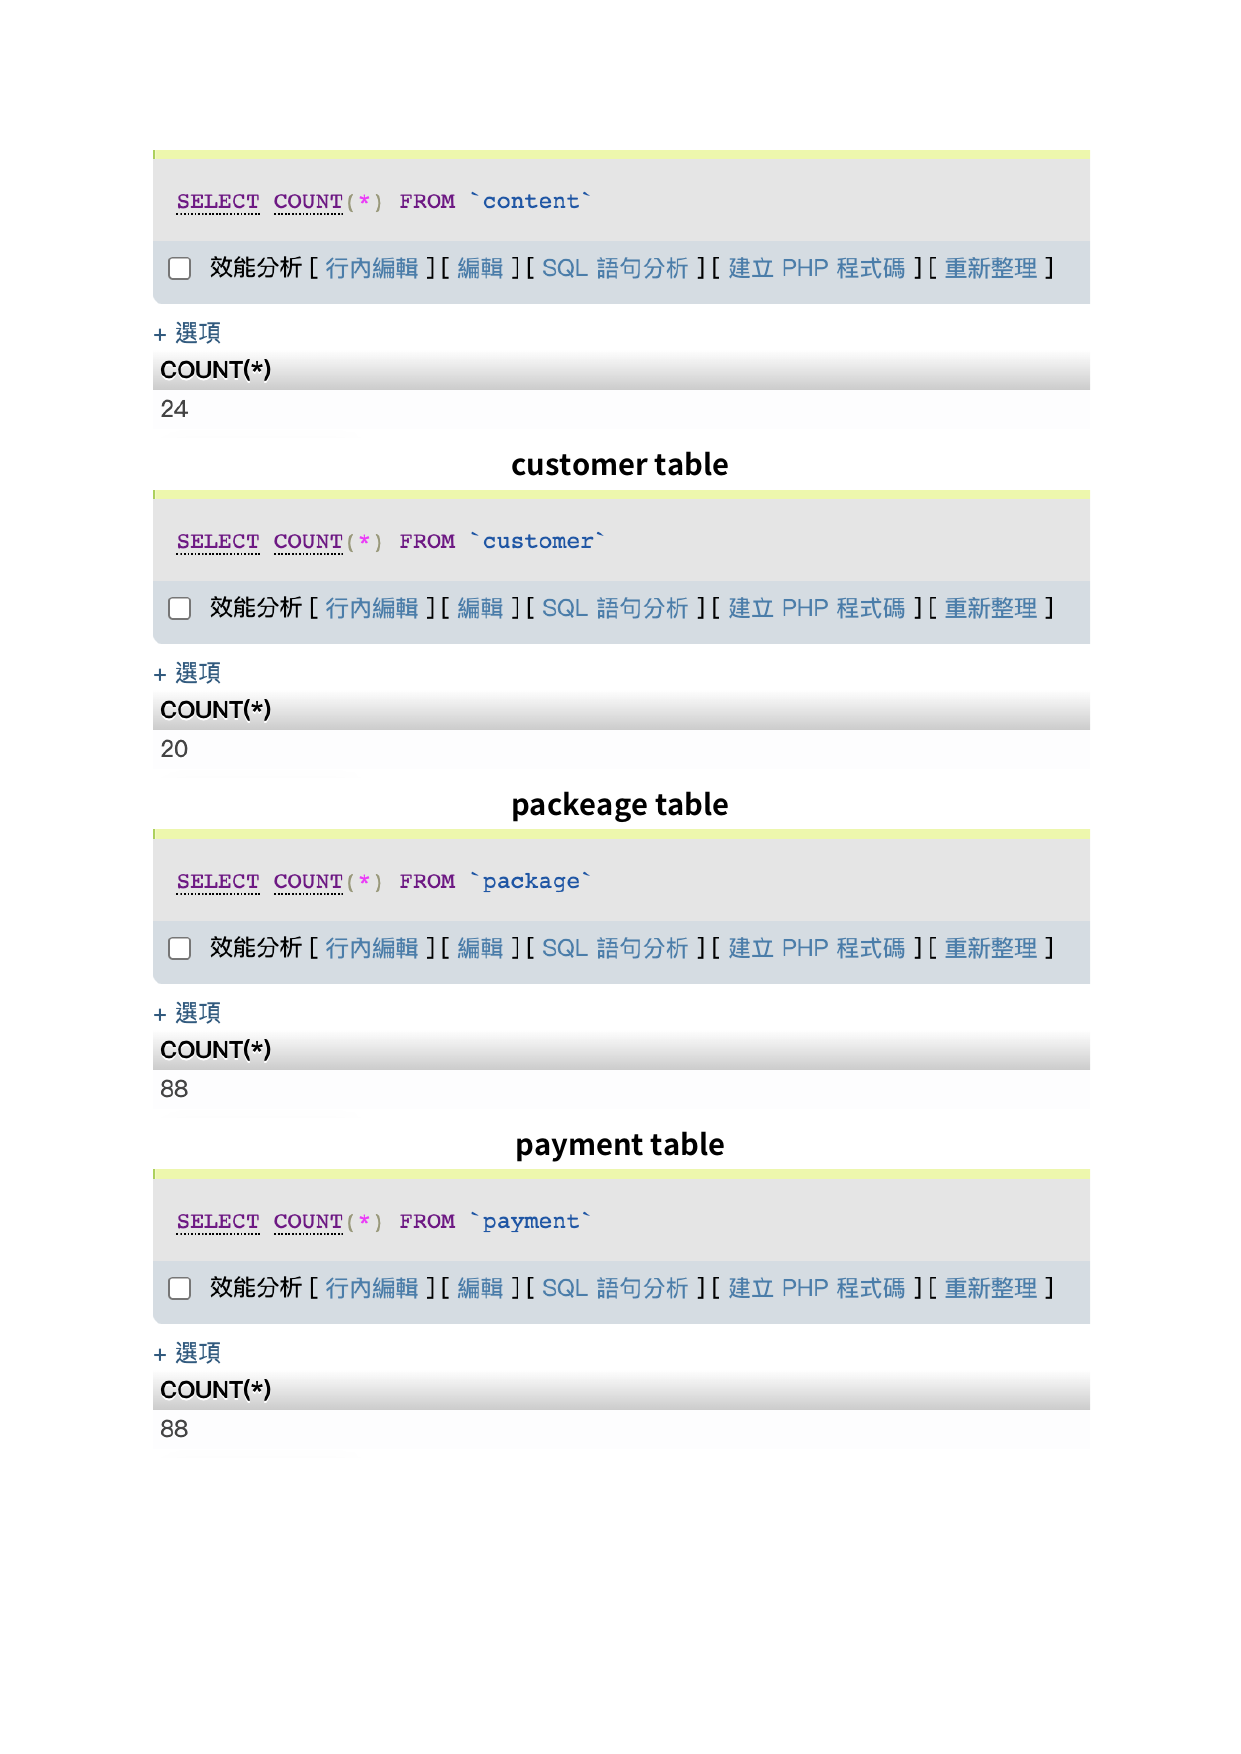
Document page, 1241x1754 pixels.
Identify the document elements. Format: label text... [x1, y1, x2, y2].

text packeage table [150, 781, 1090, 823]
picture [150, 1169, 1091, 1458]
picture [150, 829, 1091, 1118]
picture [150, 490, 1091, 778]
picture [150, 150, 1091, 438]
text payment table [150, 1121, 1090, 1163]
text customer table [150, 441, 1090, 484]
